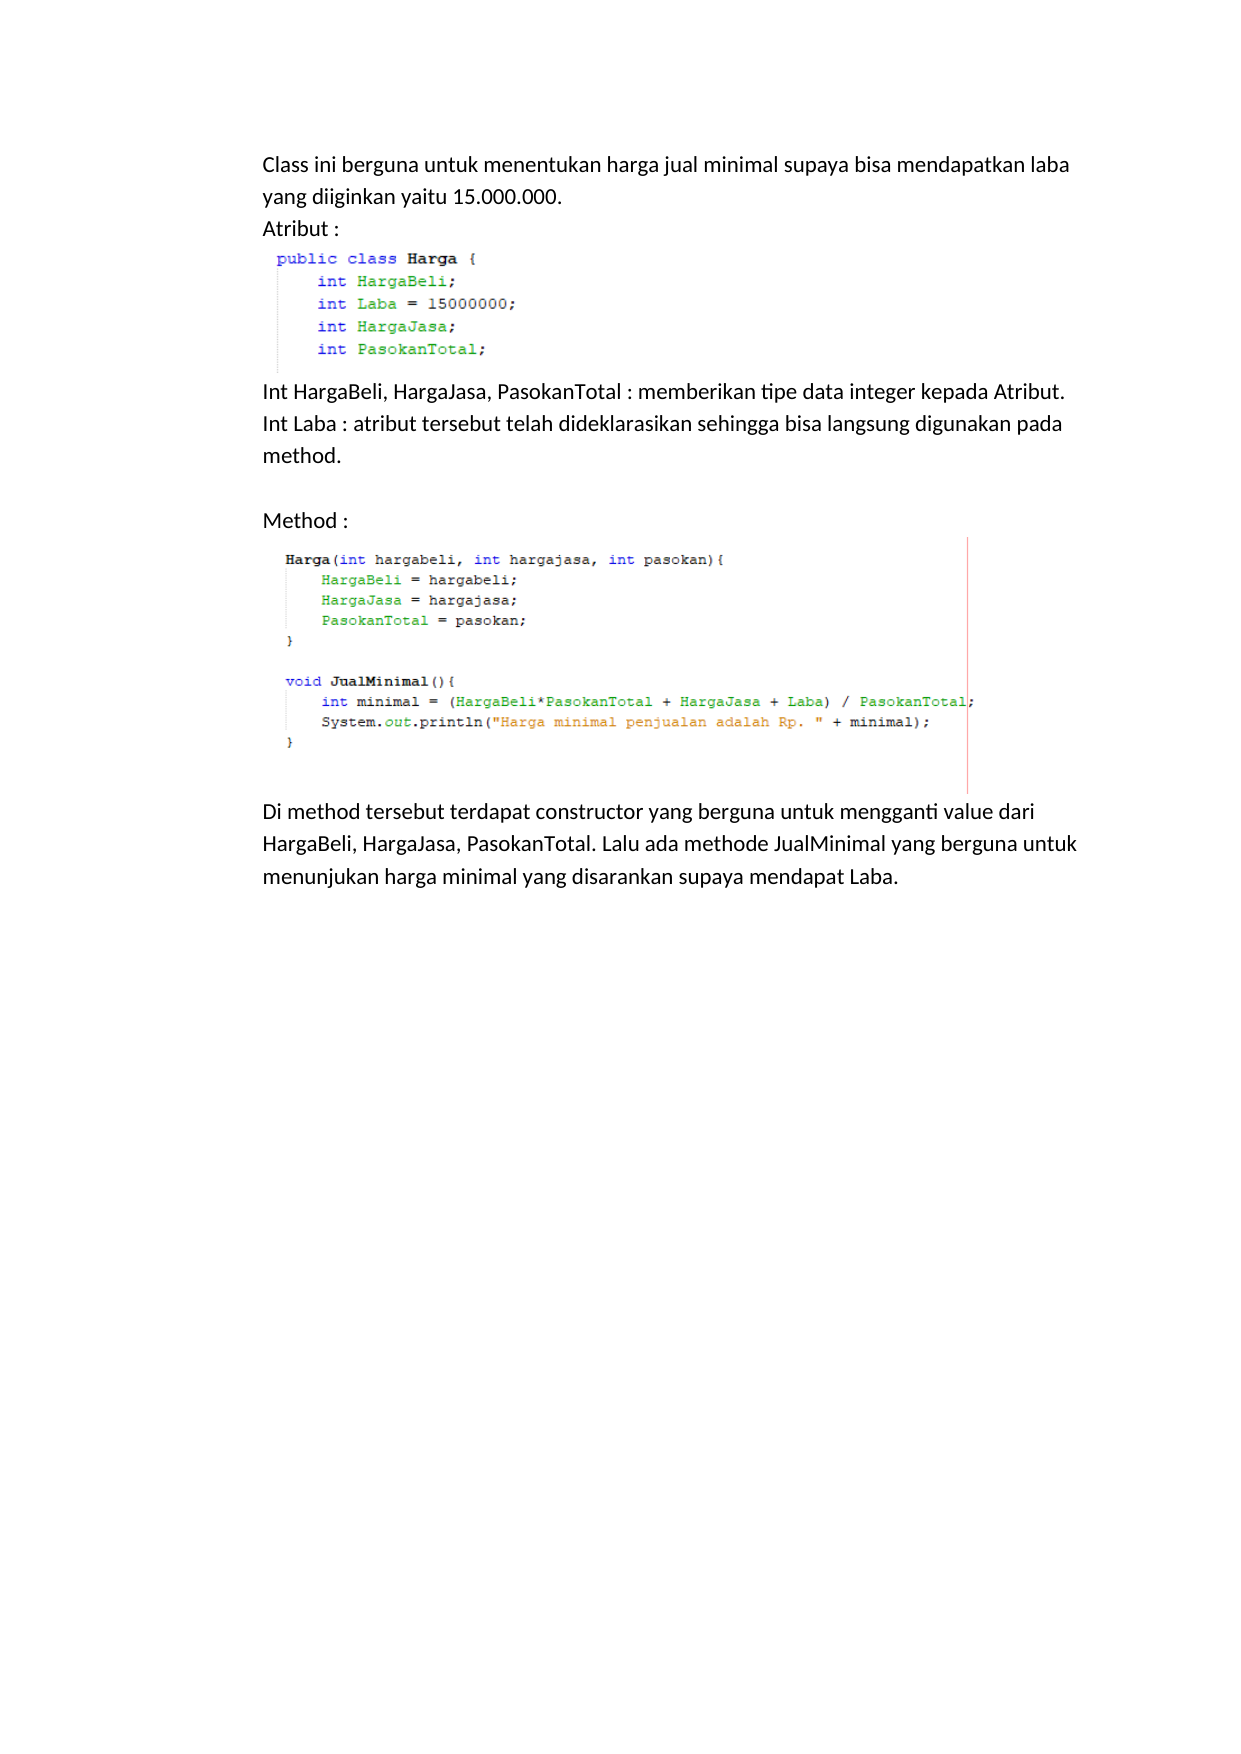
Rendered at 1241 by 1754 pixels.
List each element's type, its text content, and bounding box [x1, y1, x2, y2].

list Di method tersebut terdapat constructor yang berguna untuk mengganti value dari HargaBeli, HargaJasa, PasokanTotal. Lalu ada methode JualMinimal yang berguna untuk menunjukan harga minimal yang disarankan supaya mendapat Laba. [262, 797, 1090, 890]
picture [262, 246, 539, 373]
list Class ini berguna untuk menentukan harga jual minimal supaya bisa mendapatkan laba yang diiginkan yaitu 15.000.000. [262, 150, 1090, 210]
list Int HargaBeli, HargaJasa, PasokanTotal : memberikan tipe data integer kepada Atribut. [262, 377, 1090, 405]
list Int Laba : atribut tersebut telah dideklarasikan sehingga bisa langsung digunakan pada method. [262, 409, 1090, 469]
list Atribut : [262, 214, 1090, 242]
picture [262, 537, 1004, 794]
list Method : [262, 506, 1090, 534]
